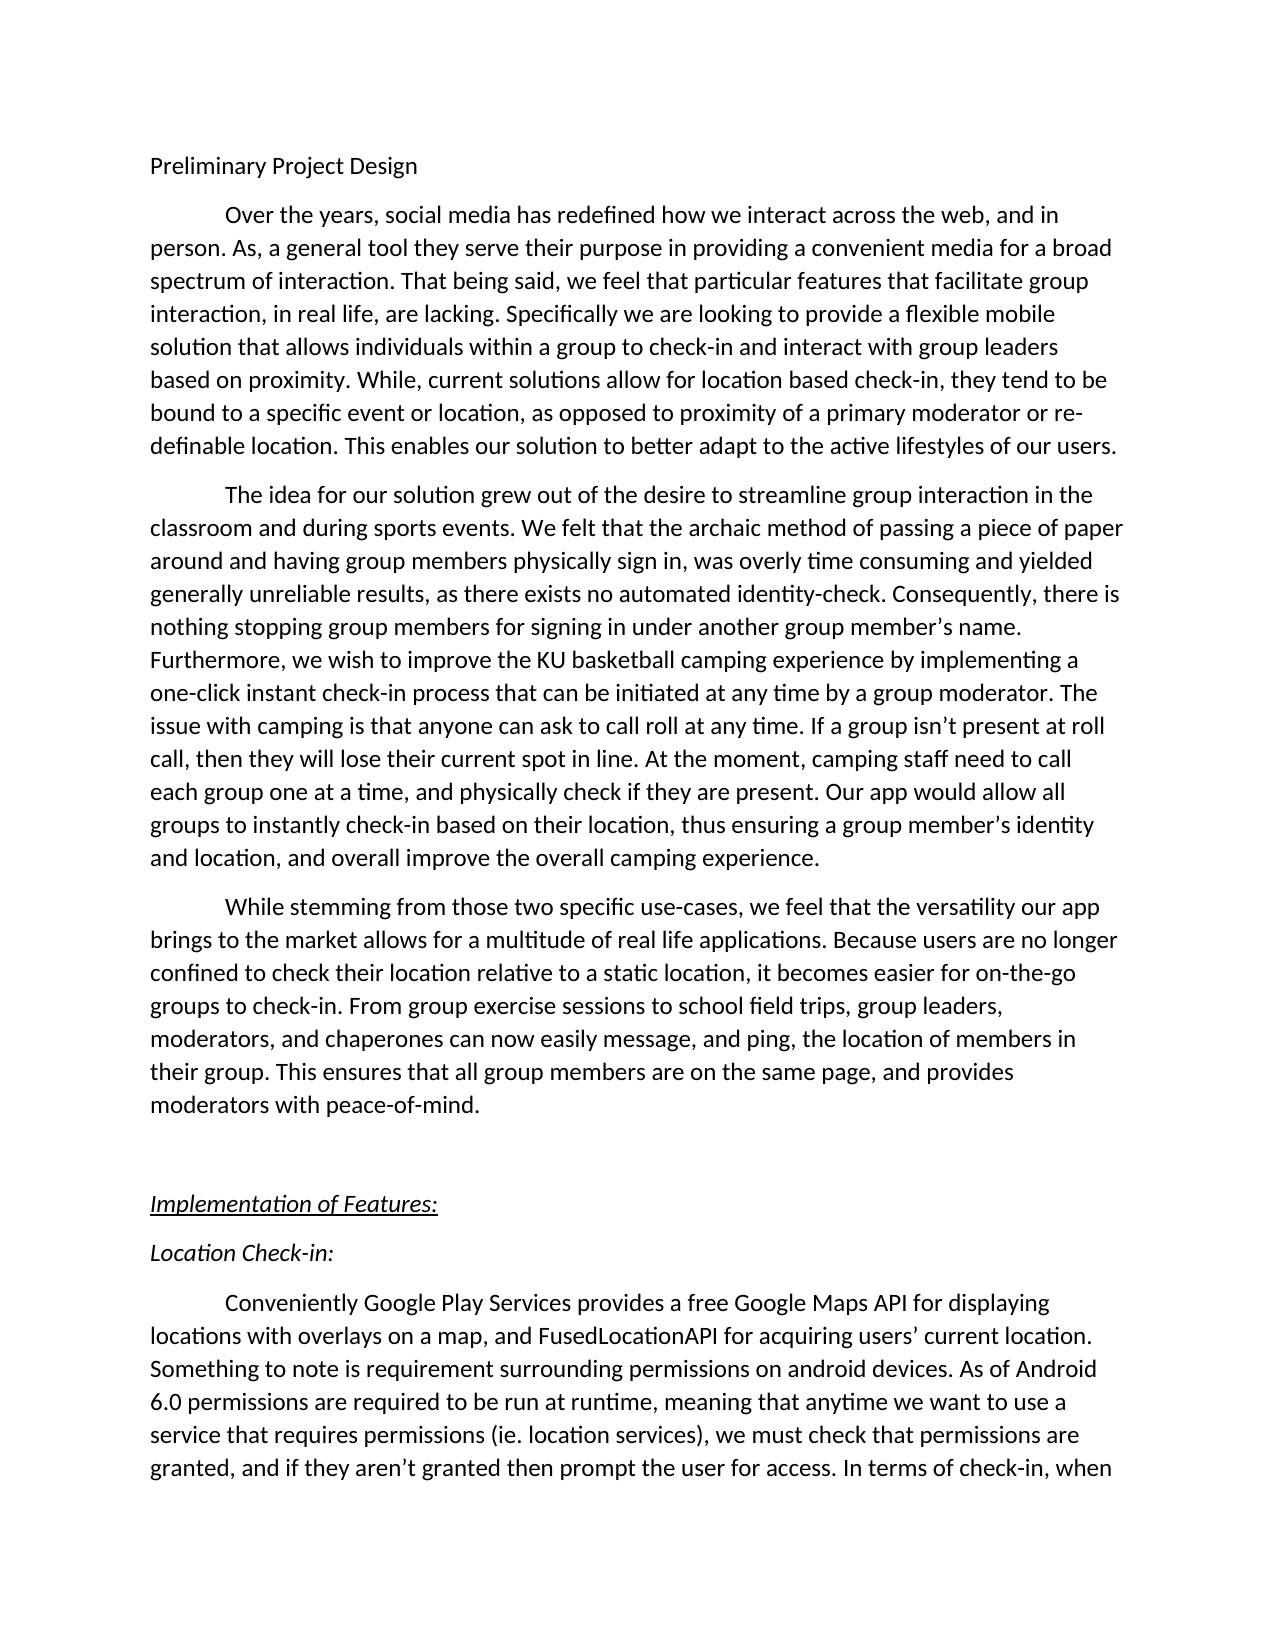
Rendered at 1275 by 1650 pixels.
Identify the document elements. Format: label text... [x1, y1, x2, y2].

text Preliminary Project Design [150, 150, 1125, 181]
text The idea for our solution grew out of the desire to streamline group interaction in the classroom and during sports events. We felt that the archaic method of passing a piece of paper around and having group members physically sign in, was overly time consuming and yielded generally unreliable results, as there exists no automated identity-check. Consequently, there is nothing stopping group members for signing in under another group member’s name. Furthermore, we wish to improve the KU basketball camping experience by implementing a one-click instant check-in process that can be initiated at any time by a group moderator. The issue with camping is that anyone can ask to call roll at any time. If a group isn’t present at roll call, then they will lose their current spot in line. At the moment, camping staff need to call each group one at a time, and physically check if they are present. Our app would allow all groups to instantly check-in based on their location, thus ensuring a group member’s identity and location, and overall improve the overall camping experience. [150, 479, 1125, 872]
text Location Check-in: [150, 1237, 1125, 1268]
text Implementation of Features: [150, 1188, 1125, 1218]
text Over the years, social media has redefined how we interact across the web, and in person. As, a general tool they serve their purpose in providing a convenient media for a broad spectrum of interaction. That being said, we feel that particular features that facilitate group interaction, in real life, are lacking. Specifically we are looking to provide a flexible mobile solution that allows individuals within a group to check-in and interact with group leaders based on proximity. While, current solutions allow for location based check-in, they tend to be bound to a specific event or location, as opposed to proximity of a primary moderator or re-definable location. This enables our solution to better adapt to the active lifestyles of our users. [150, 199, 1125, 461]
text While stemming from those two specific use-cases, we feel that the versatility our app brings to the market allows for a multitude of real life applications. Because users are no longer confined to check their location relative to a static location, it becomes easier for on-the-go groups to check-in. From group exercise sessions to school field trips, group leaders, moderators, and chaperones can now easily message, and ping, the location of members in their group. This ensures that all group members are on the same page, and provides moderators with peace-of-mind. [150, 891, 1125, 1119]
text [150, 1287, 1125, 1482]
